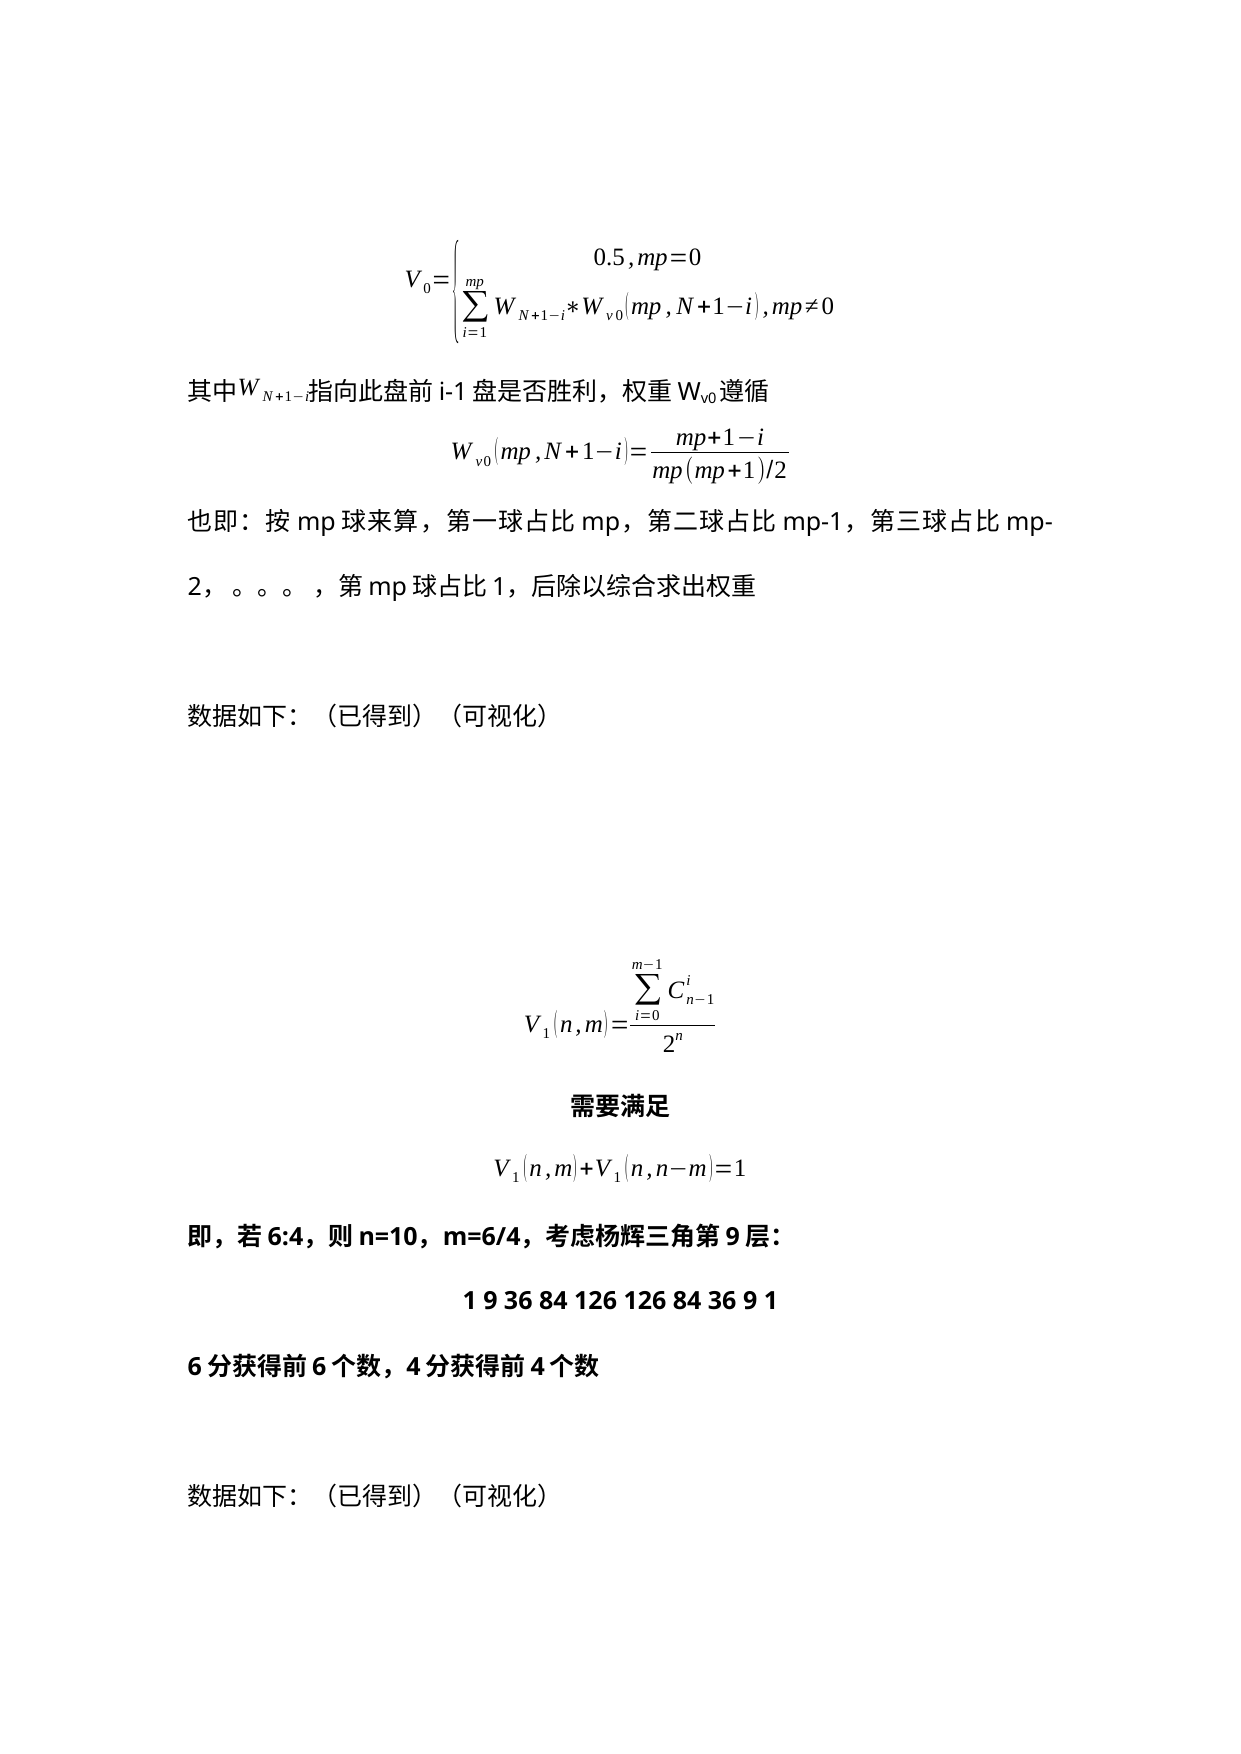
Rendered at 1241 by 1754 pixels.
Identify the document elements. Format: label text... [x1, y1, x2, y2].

text 其中指向此盘前i-1盘是否胜利，权重Wv0遵循 [187, 357, 1053, 422]
text 数据如下：（已得到）（可视化） [187, 682, 1053, 747]
text 需要满足 [187, 1072, 1053, 1202]
text 也即：按mp球来算，第一球占比mp，第二球占比mp-1，第三球占比mp-2， 。。。 ，第mp球占比1，后除以综合求出权重 [187, 487, 1053, 617]
text 6分获得前6个数，4分获得前4个数 [187, 1332, 1053, 1397]
text 数据如下：（已得到）（可视化） [187, 1462, 1053, 1527]
text 1 9 36 84 126 126 84 36 9 1 [187, 1267, 1053, 1332]
text 即，若6:4，则n=10，m=6/4，考虑杨辉三角第9层： [187, 1202, 1053, 1267]
